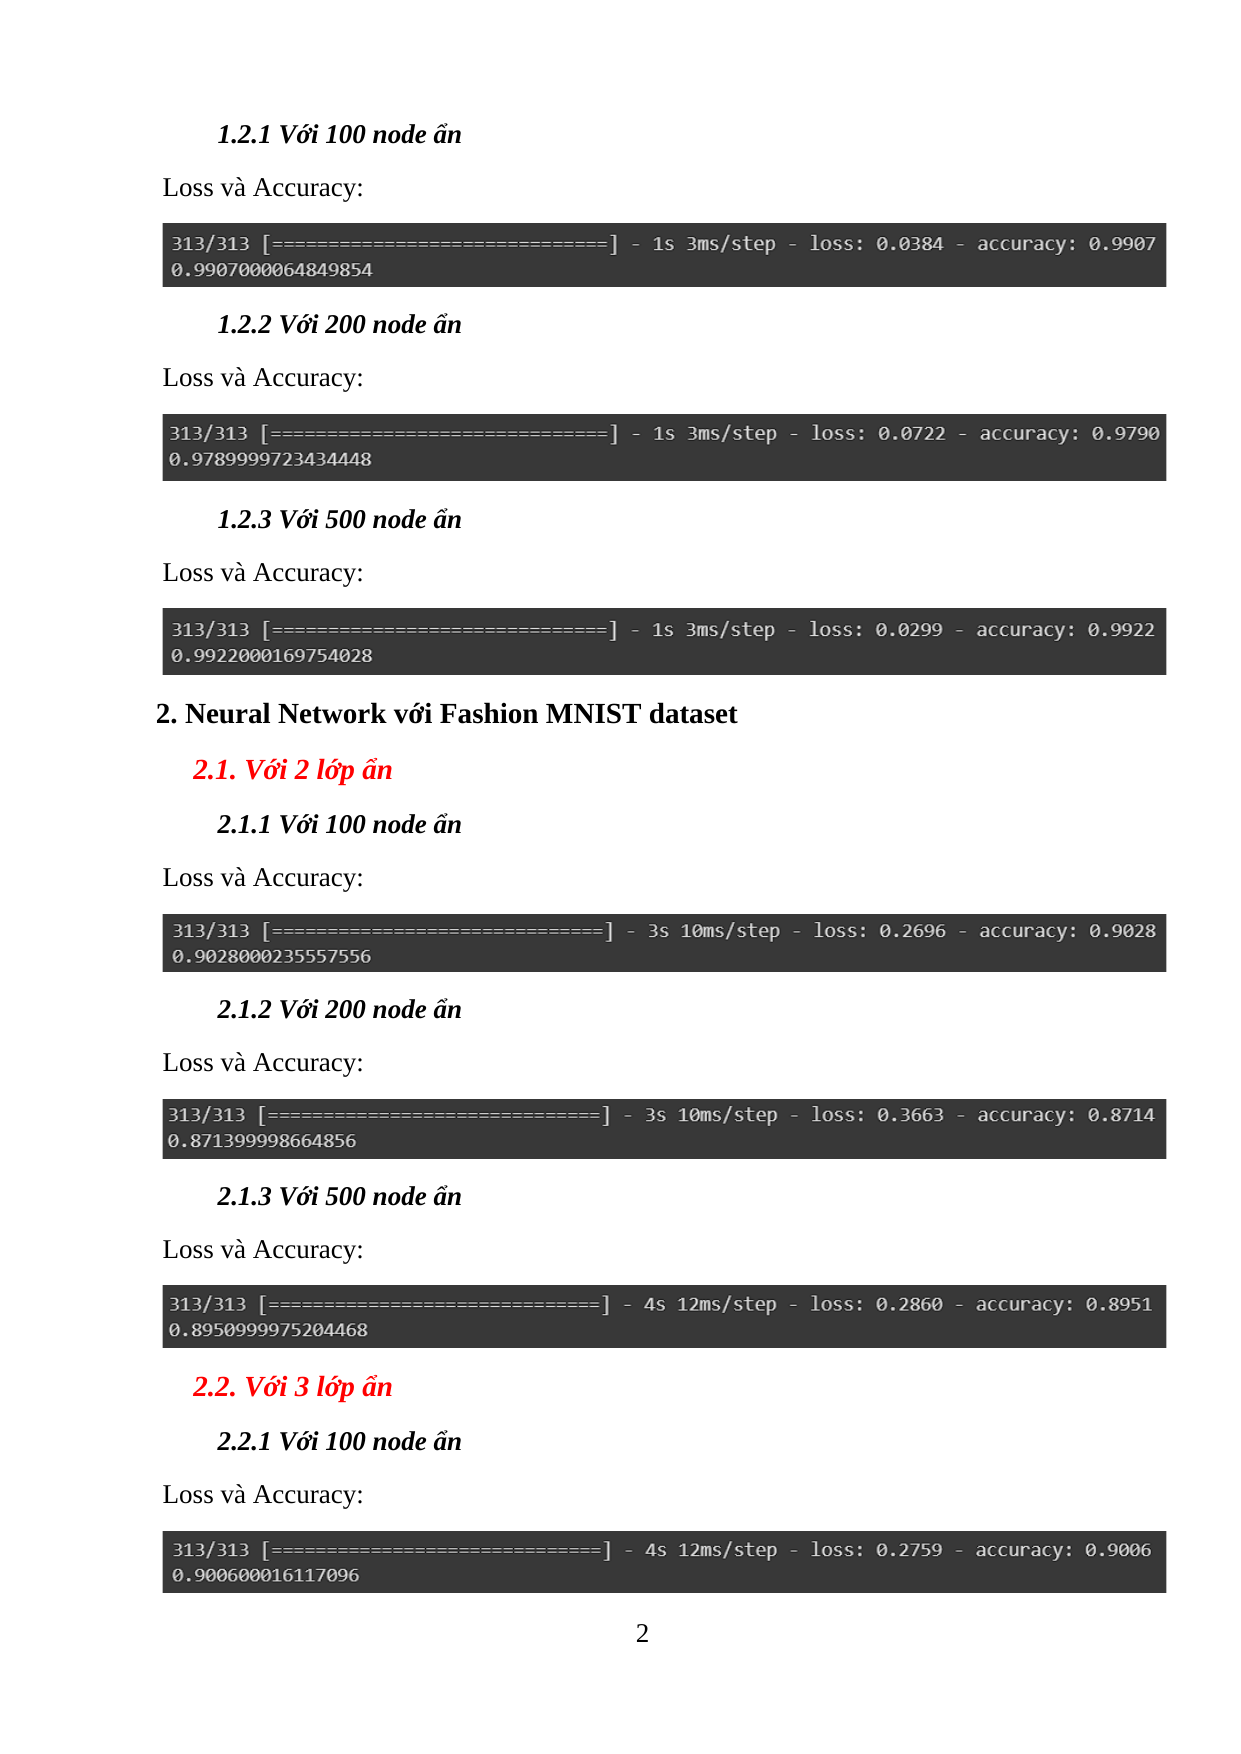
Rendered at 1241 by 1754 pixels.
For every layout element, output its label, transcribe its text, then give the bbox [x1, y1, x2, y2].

text Loss và Accuracy: [118, 361, 1122, 392]
picture [162, 414, 1167, 481]
text Với 500 node ẩn [217, 503, 1122, 534]
text Loss và Accuracy: [118, 1233, 1122, 1264]
text Với 100 node ẩn [217, 1426, 1122, 1457]
text Loss và Accuracy: [118, 1478, 1122, 1509]
text Loss và Accuracy: [118, 861, 1122, 893]
text Với 200 node ẩn [217, 308, 1122, 339]
picture [162, 1285, 1167, 1348]
picture [162, 1531, 1167, 1593]
text Neural Network với Fashion MNIST dataset [156, 696, 1122, 730]
text Với 2 lớp ẩn [193, 752, 1122, 786]
picture [162, 1099, 1167, 1159]
text Loss và Accuracy: [118, 1046, 1122, 1078]
text Loss và Accuracy: [118, 556, 1122, 587]
text Với 3 lớp ẩn [193, 1369, 1122, 1403]
picture [162, 223, 1167, 287]
text Loss và Accuracy: [118, 171, 1122, 202]
text Với 100 node ẩn [217, 808, 1122, 840]
picture [162, 608, 1167, 675]
text Với 200 node ẩn [217, 993, 1122, 1025]
text Với 100 node ẩn [217, 118, 1122, 149]
text Với 500 node ẩn [217, 1180, 1122, 1211]
picture [162, 914, 1167, 972]
